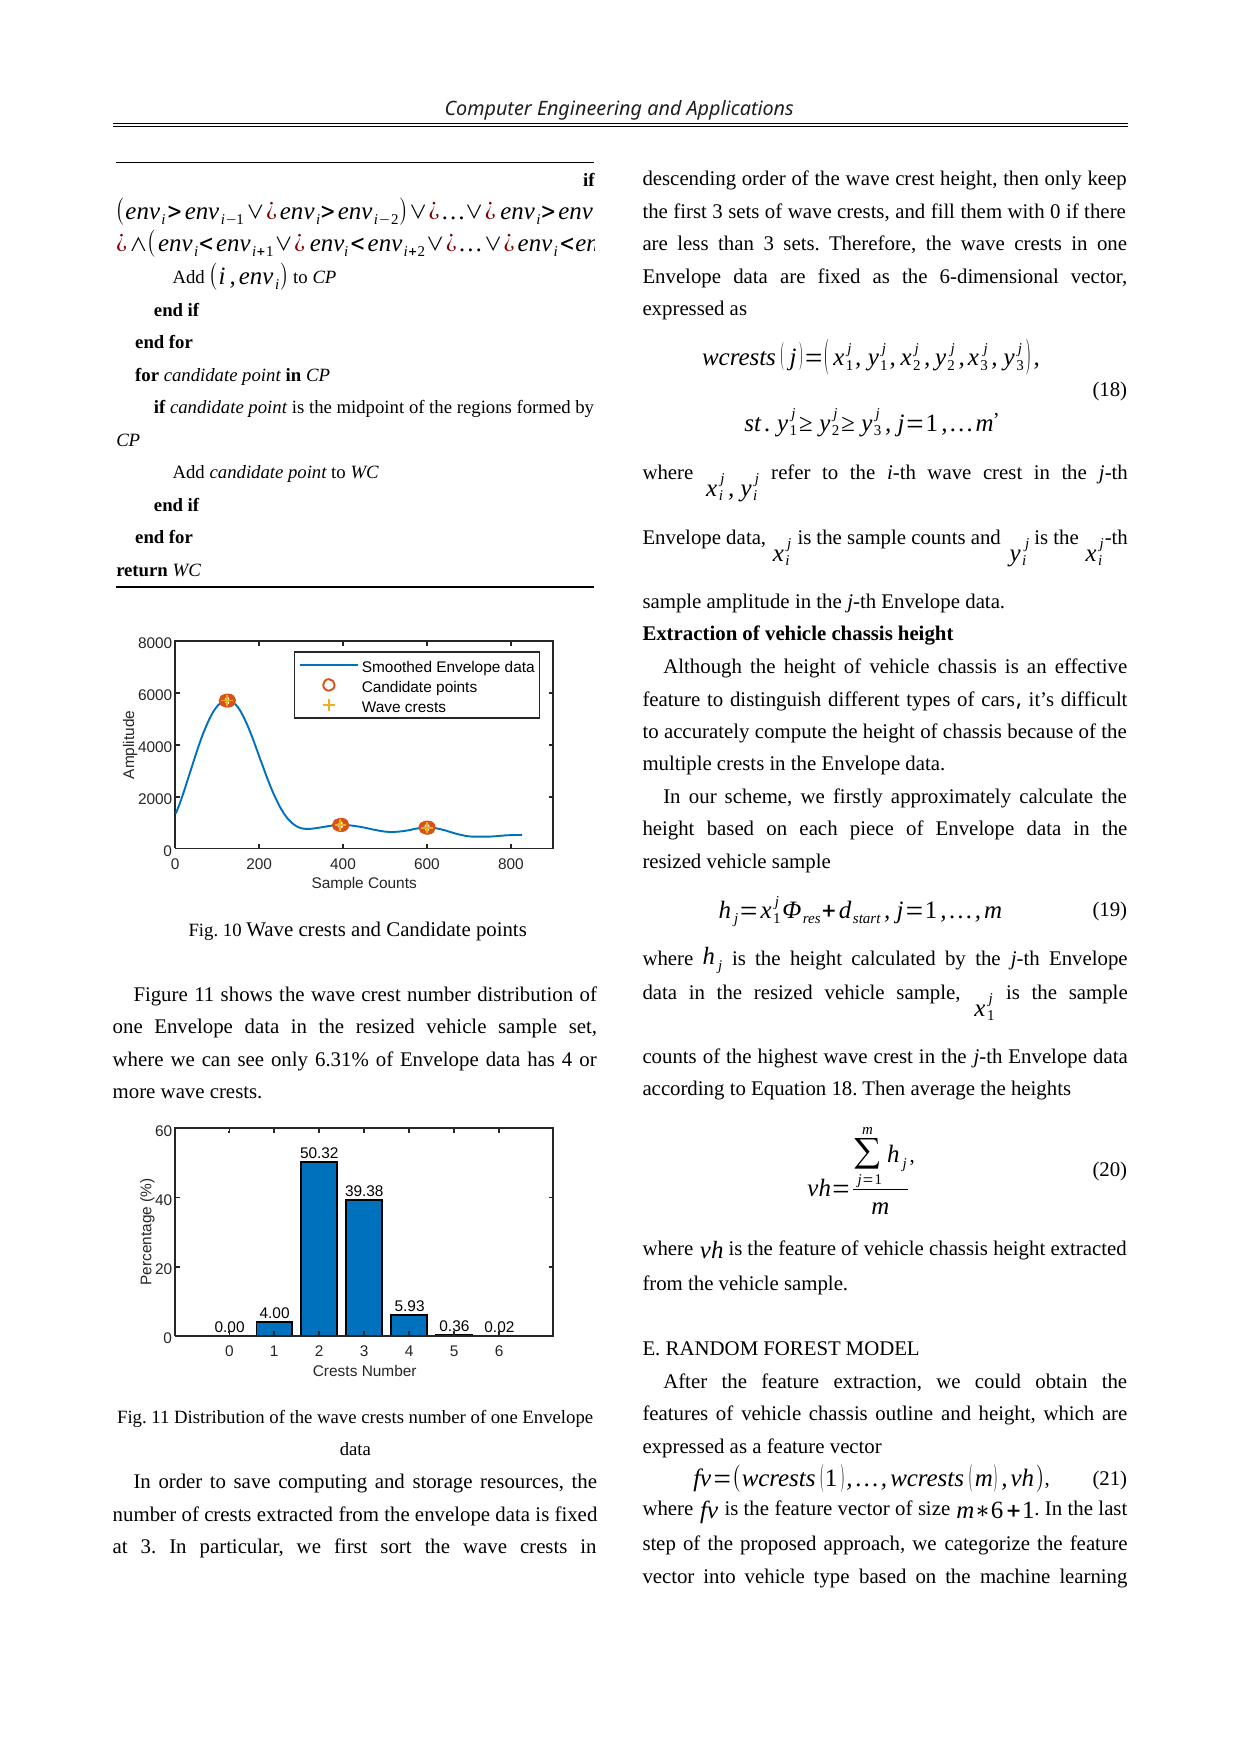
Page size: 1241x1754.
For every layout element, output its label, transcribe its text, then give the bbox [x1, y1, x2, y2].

table_header (18) [1078, 325, 1127, 454]
text After the feature extraction, we could obtain the features of vehicle chassis outline and height, which are expressed as a feature vector [642, 1364, 1128, 1462]
text Fig. 10 Wave crests and Candidate points [112, 913, 598, 945]
text Although the height of vehicle chassis is an effective feature to distinguish different types of cars, it’s difficult to accurately compute the height of chassis because of the multiple crests in the Envelope data. [642, 649, 1128, 779]
table_header (20) [1078, 1105, 1127, 1234]
table_header (19) [1078, 877, 1127, 942]
table_header , [642, 1105, 1078, 1234]
text Figure 11 shows the wave crest number distribution of one Envelope data in the resized vehicle sample set, where we can see only 6.31% of Envelope data has 4 or more wave crests. [112, 978, 598, 1108]
text Extraction of vehicle chassis height [642, 617, 1128, 649]
text In our scheme, we firstly approximately calculate the height based on each piece of Envelope data in the resized vehicle sample [642, 779, 1128, 877]
text Fig. 11 Distribution of the wave crests number of one Envelope data [112, 1400, 598, 1465]
text where refer to the i-th wave crest in the j-th Envelope data, is the sample counts and is the -th sample amplitude in the j-th Envelope data. [642, 454, 1128, 617]
text E. RANDOM FOREST MODEL [642, 1332, 1128, 1364]
table_header , [642, 1462, 1078, 1494]
table_header [642, 877, 1078, 942]
text where is the feature of vehicle chassis height extracted from the vehicle sample. [642, 1234, 1128, 1299]
table_header , [642, 325, 1078, 454]
text where is the height calculated by the j-th Envelope data in the resized vehicle sample, is the sample counts of the highest wave crest in the j-th Envelope data according to Equation 18. Then average the heights [642, 942, 1128, 1104]
table_header (21) [1078, 1462, 1127, 1494]
